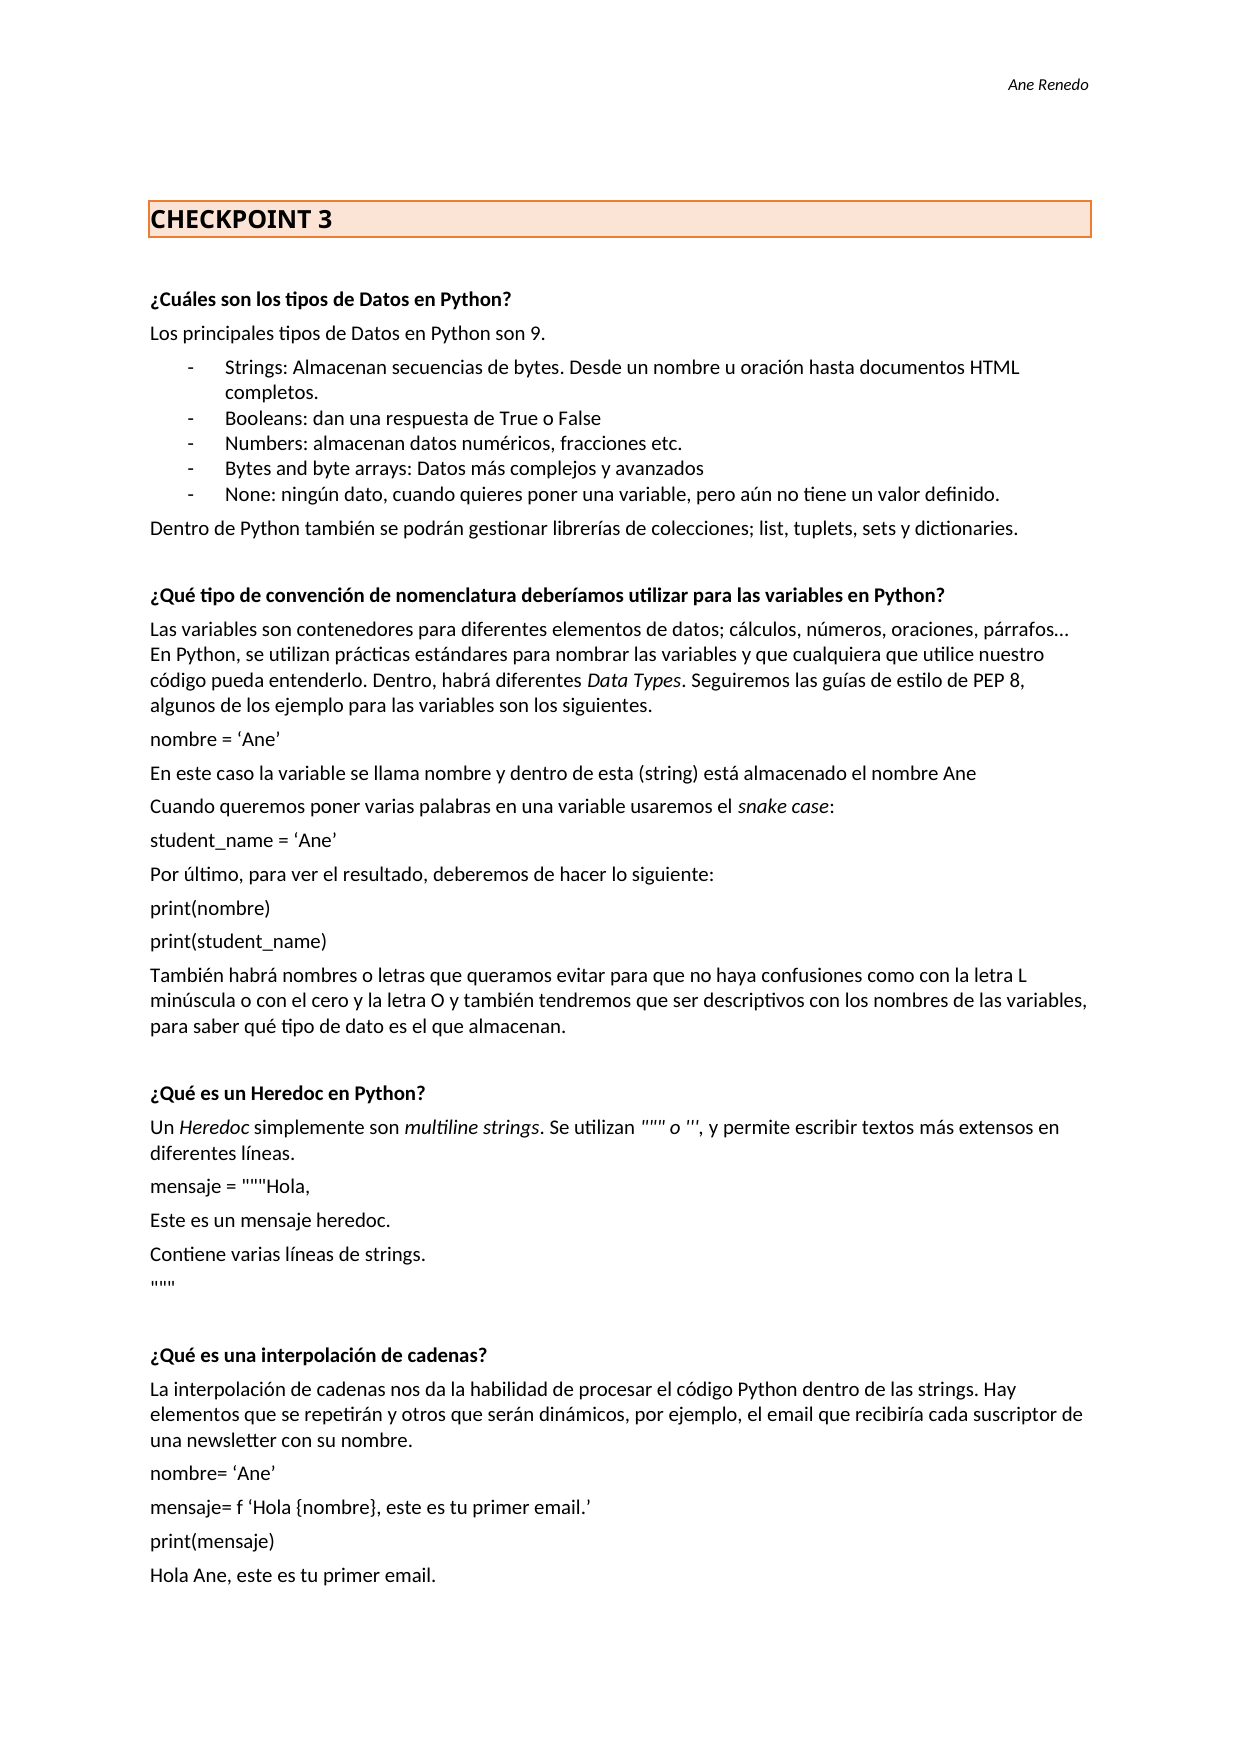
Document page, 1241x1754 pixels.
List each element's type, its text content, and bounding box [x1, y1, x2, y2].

text ¿Qué tipo de convención de nomenclatura deberíamos utilizar para las variables en Python? [150, 582, 1090, 608]
text nombre = ‘Ane’ [150, 726, 1090, 751]
text Este es un mensaje heredoc. [150, 1207, 1090, 1233]
text mensaje= f ‘Hola {nombre}, este es tu primer email.’ [150, 1494, 1090, 1520]
text """ [150, 1275, 1090, 1300]
list Strings: Almacenan secuencias de bytes. Desde un nombre u oración hasta documentos HTML completos. [187, 354, 1090, 405]
text ¿Qué es una interpolación de cadenas? [150, 1342, 1090, 1368]
text mensaje = """Hola, [150, 1173, 1090, 1199]
text nombre= ‘Ane’ [150, 1461, 1090, 1486]
text print(nombre) [150, 895, 1090, 920]
text Dentro de Python también se podrán gestionar librerías de colecciones; list, tuplets, sets y dictionaries. [150, 515, 1090, 540]
list Booleans: dan una respuesta de True o False [187, 405, 1090, 430]
text Los principales tipos de Datos en Python son 9. [150, 320, 1090, 346]
text ¿Cuáles son los tipos de Datos en Python? [150, 286, 1090, 312]
text La interpolación de cadenas nos da la habilidad de procesar el código Python dentro de las strings. Hay elementos que se repetirán y otros que serán dinámicos, por ejemplo, el email que recibiría cada suscriptor de una newsletter con su nombre. [150, 1376, 1090, 1452]
text print(mensaje) [150, 1528, 1090, 1553]
text Las variables son contenedores para diferentes elementos de datos; cálculos, números, oraciones, párrafos… En Python, se utilizan prácticas estándares para nombrar las variables y que cualquiera que utilice nuestro código pueda entenderlo. Dentro, habrá diferentes Data Types. Seguiremos las guías de estilo de PEP 8, algunos de los ejemplo para las variables son los siguientes. [150, 616, 1090, 718]
text Por último, para ver el resultado, deberemos de hacer lo siguiente: [150, 861, 1090, 886]
text En este caso la variable se llama nombre y dentro de esta (string) está almacenado el nombre Ane [150, 760, 1090, 785]
text print(student_name) [150, 928, 1090, 954]
text También habrá nombres o letras que queramos evitar para que no haya confusiones como con la letra L minúscula o con el cero y la letra O y también tendremos que ser descriptivos con los nombres de las variables, para saber qué tipo de dato es el que almacenan. [150, 962, 1090, 1038]
subtitle CHECKPOINT 3 [150, 202, 1090, 236]
text student_name = ‘Ane’ [150, 827, 1090, 853]
text Hola Ane, este es tu primer email. [150, 1562, 1090, 1587]
text ¿Qué es un Heredoc en Python? [150, 1081, 1090, 1106]
text Un Heredoc simplemente son multiline strings. Se utilizan """ o ''', y permite escribir textos más extensos en diferentes líneas. [150, 1114, 1090, 1165]
list Bytes and byte arrays: Datos más complejos y avanzados [187, 456, 1090, 481]
text Cuando queremos poner varias palabras en una variable usaremos el snake case: [150, 793, 1090, 819]
list None: ningún dato, cuando quieres poner una variable, pero aún no tiene un valor definido. [187, 481, 1090, 506]
list Numbers: almacenan datos numéricos, fracciones etc. [187, 430, 1090, 456]
text Contiene varias líneas de strings. [150, 1241, 1090, 1266]
